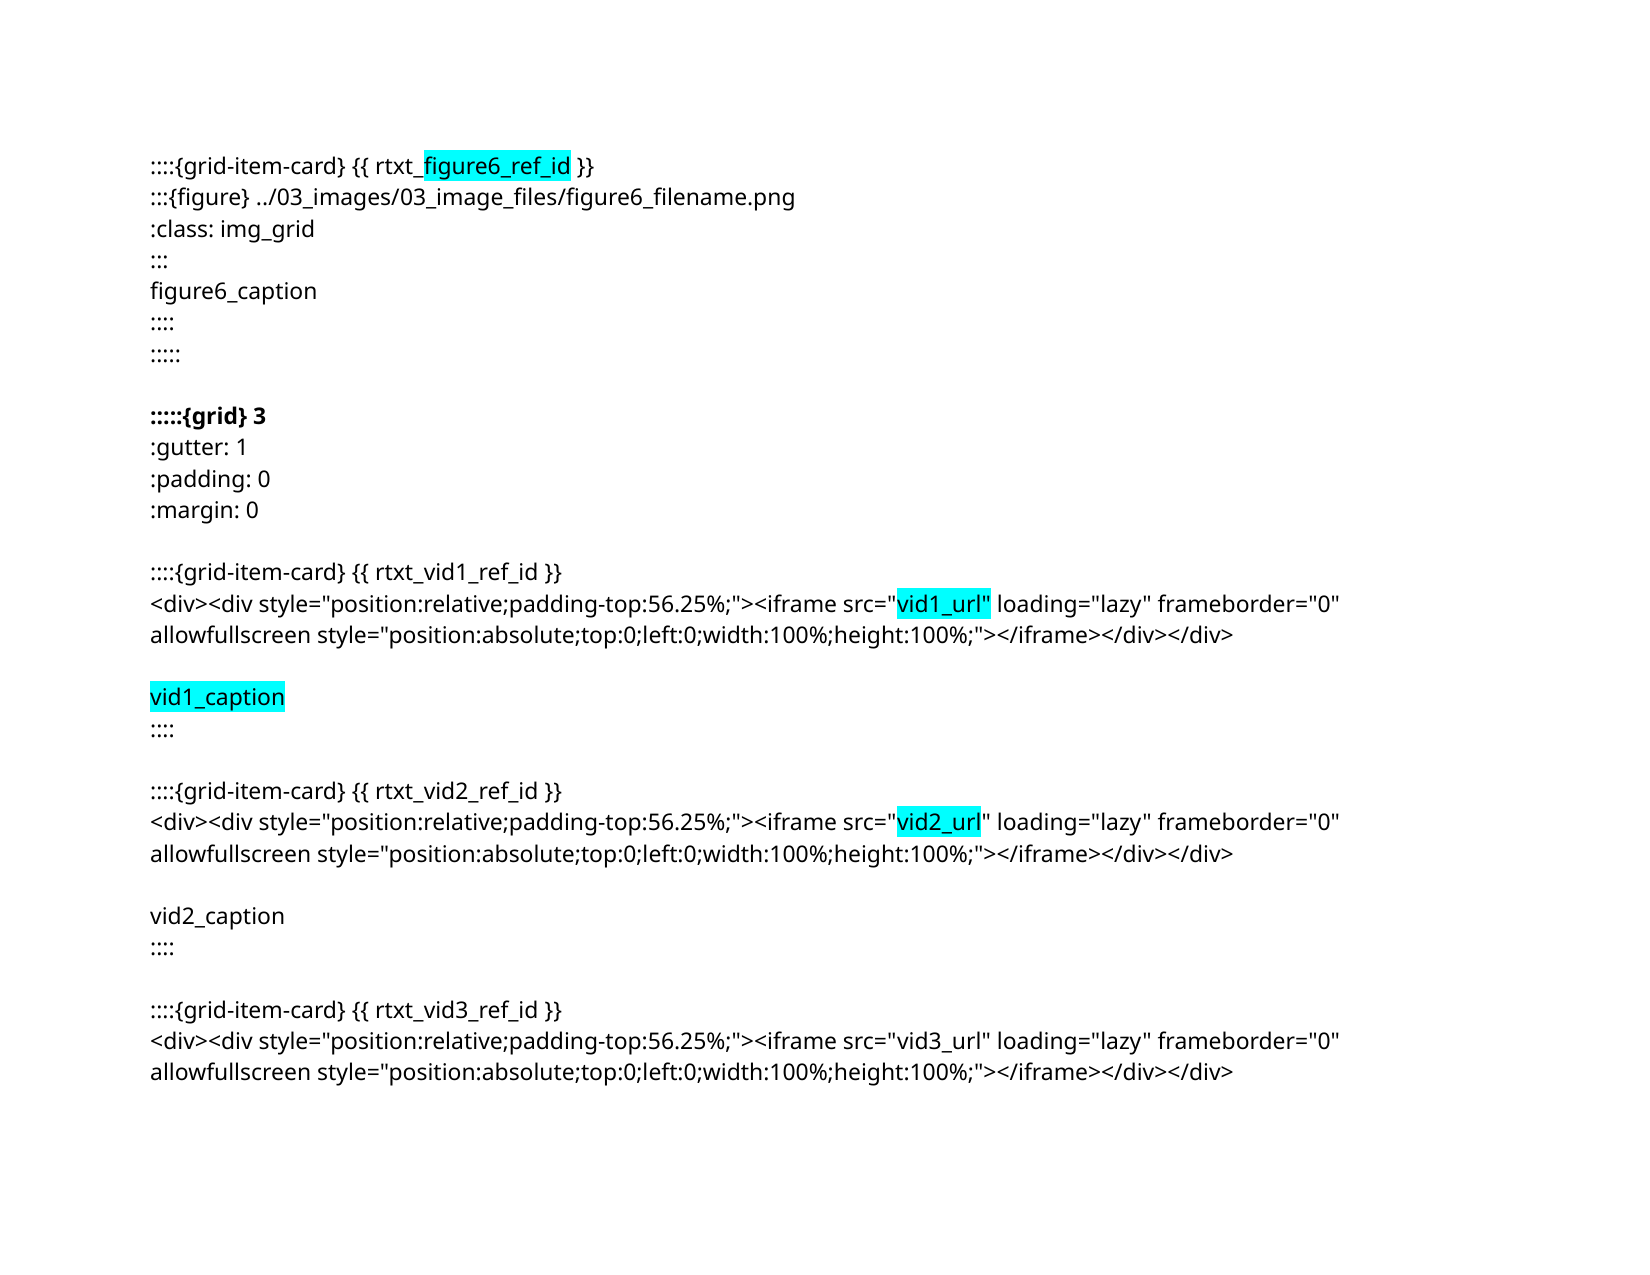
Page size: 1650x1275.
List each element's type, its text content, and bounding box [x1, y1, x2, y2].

text ::::{grid-item-card} {{ rtxt_vid2_ref_id }} <div><div style="position:relative;padding-top:56.25%;"><iframe src="vid2_url" loading="lazy" frameborder="0" allowfullscreen style="position:absolute;top:0;left:0;width:100%;height:100%;"></iframe></div></div> [150, 775, 1500, 900]
text ::::{grid-item-card} {{ rtxt_vid1_ref_id }} <div><div style="position:relative;padding-top:56.25%;"><iframe src="vid1_url" loading="lazy" frameborder="0" allowfullscreen style="position:absolute;top:0;left:0;width:100%;height:100%;"></iframe></div></div> [150, 556, 1500, 681]
text vid1_caption :::: [150, 681, 1500, 775]
text vid2_caption :::: [150, 900, 1500, 994]
text :::::{grid} 3 :gutter: 1 :padding: 0 :margin: 0 [150, 400, 1500, 556]
text ::::{grid-item-card} {{ rtxt_vid3_ref_id }} <div><div style="position:relative;padding-top:56.25%;"><iframe src="vid3_url" loading="lazy" frameborder="0" allowfullscreen style="position:absolute;top:0;left:0;width:100%;height:100%;"></iframe></div></div> [150, 994, 1500, 1119]
